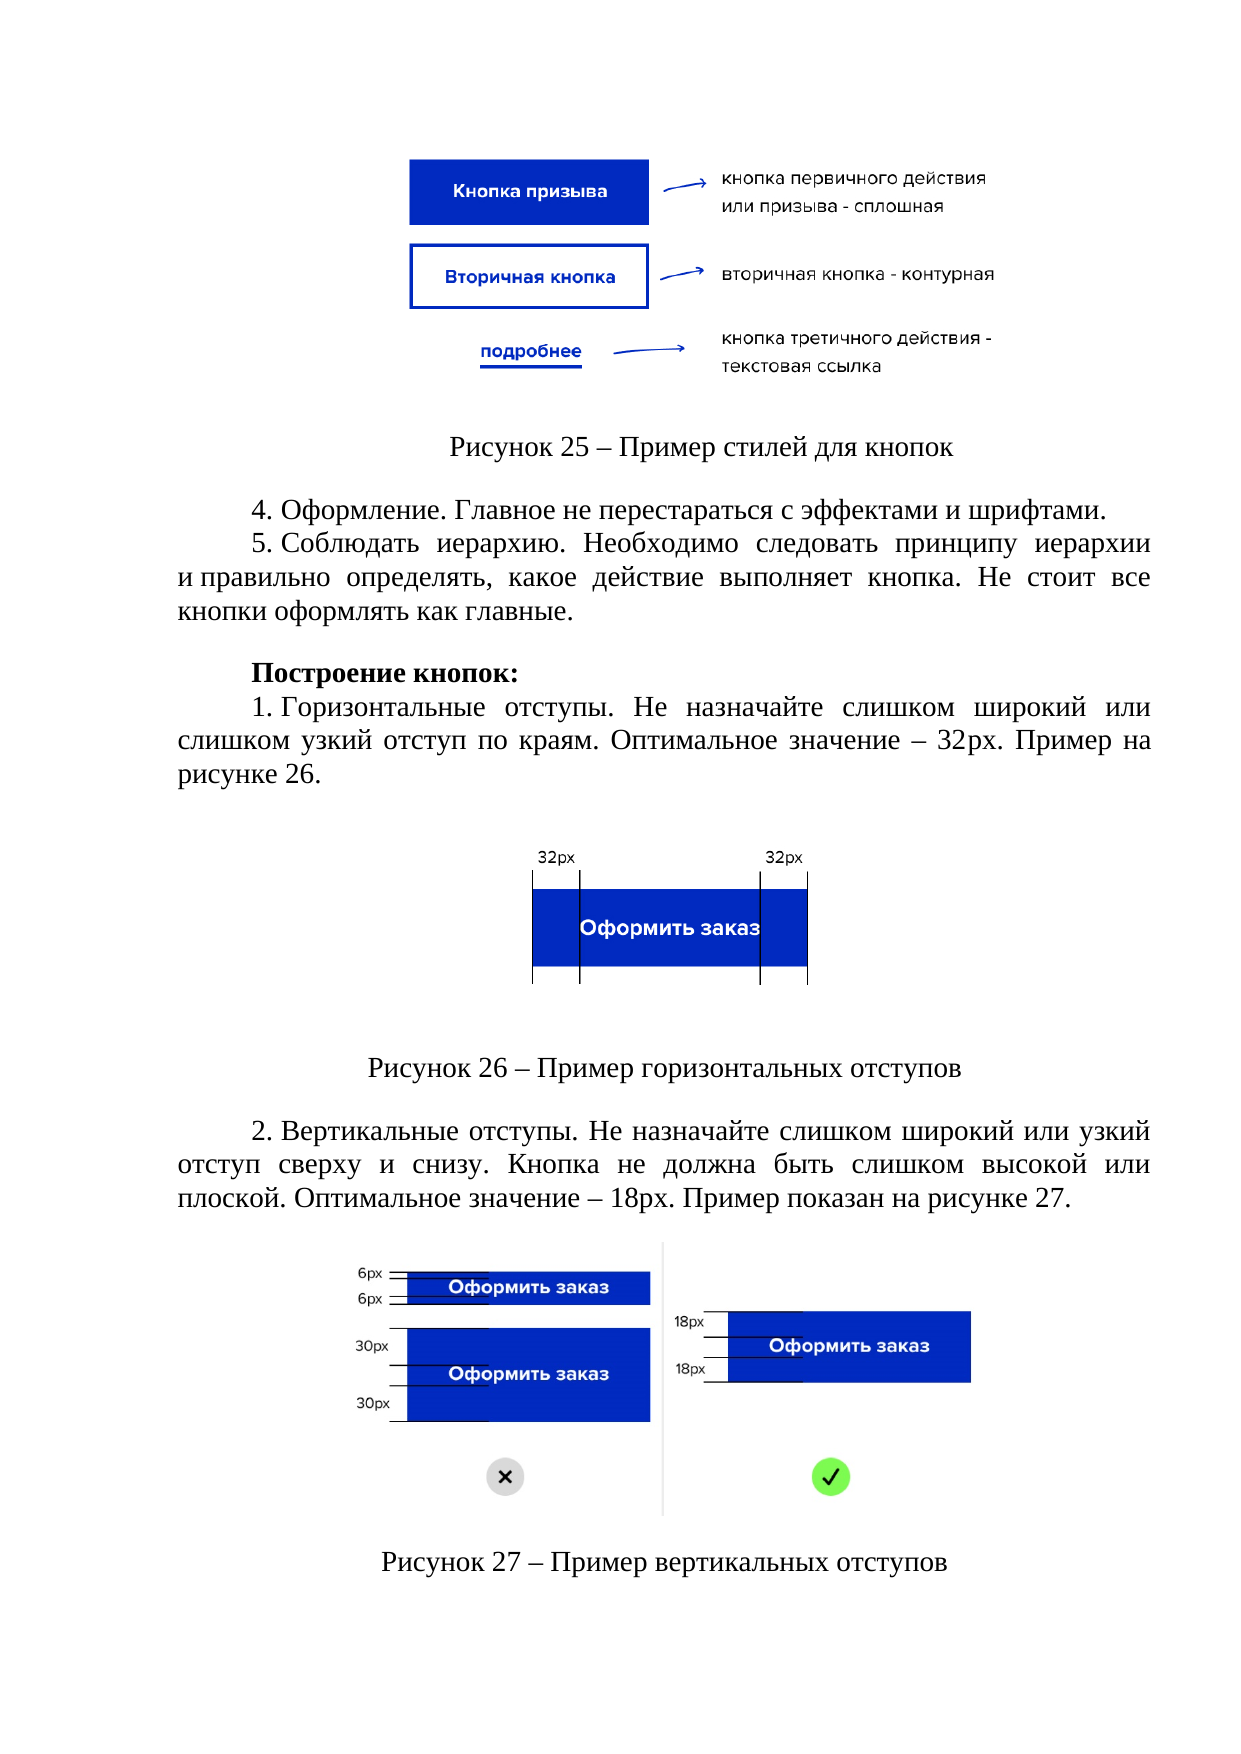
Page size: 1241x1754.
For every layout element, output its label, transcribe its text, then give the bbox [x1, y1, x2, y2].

text Рисунок 27 – Пример вертикальных отступов [177, 1544, 1152, 1578]
text Построение кнопок: [177, 655, 1152, 689]
list Соблюдать иерархию. Необходимо следовать принципу иерархии и правильно определять, какое действие выполняет кнопка. Не стоит все кнопки оформлять как главные. [177, 526, 1152, 626]
picture [347, 1242, 982, 1516]
text Рисунок 26 – Пример горизонтальных отступов [177, 1050, 1152, 1083]
text Рисунок 25 – Пример стилей для кнопок [251, 429, 1152, 463]
picture [471, 823, 858, 1021]
list Вертикальные отступы. Не назначайте слишком широкий или узкий отступ сверху и снизу. Кнопка не должна быть слишком высокой или плоской. Оптимальное значение – 18px. Пример показан на рисунке 27. [177, 1113, 1152, 1213]
list Горизонтальные отступы. Не назначайте слишком широкий или слишком узкий отступ по краям. Оптимальное значение – 32px. Пример на рисунке 26. [177, 689, 1152, 789]
picture [373, 118, 1030, 401]
list Оформление. Главное не перестараться с эффектами и шрифтами. [251, 492, 1152, 526]
